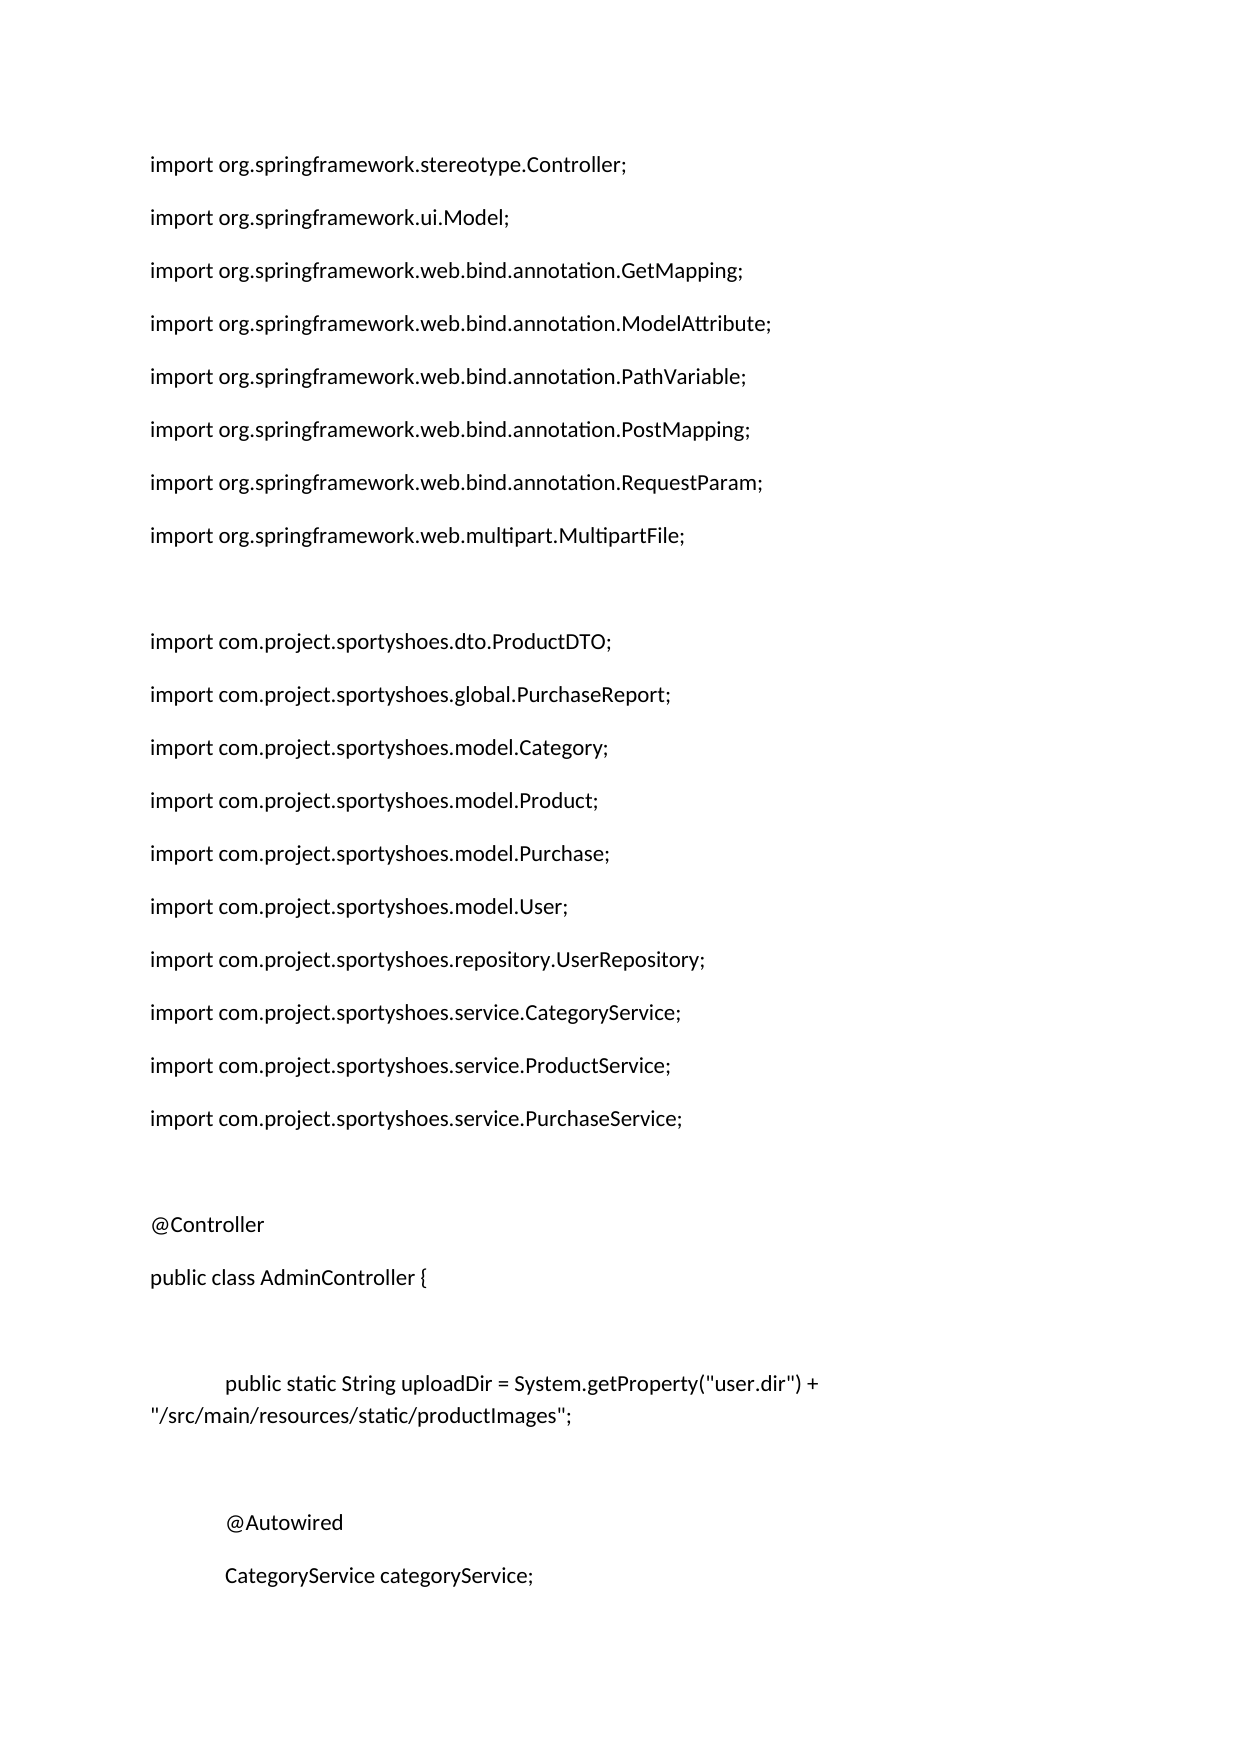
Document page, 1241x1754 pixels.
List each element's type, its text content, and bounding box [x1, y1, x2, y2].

text import org.springframework.stereotype.Controller; [150, 150, 1090, 178]
text import com.project.sportyshoes.service.CategoryService; [150, 998, 1090, 1026]
text import com.project.sportyshoes.repository.UserRepository; [150, 945, 1090, 973]
text import org.springframework.ui.Model; [150, 203, 1090, 231]
text import com.project.sportyshoes.model.Product; [150, 786, 1090, 814]
text import org.springframework.web.bind.annotation.ModelAttribute; [150, 309, 1090, 337]
text import com.project.sportyshoes.model.Category; [150, 733, 1090, 761]
text import com.project.sportyshoes.service.PurchaseService; [150, 1104, 1090, 1132]
text @Autowired [150, 1508, 1090, 1536]
text import com.project.sportyshoes.dto.ProductDTO; [150, 627, 1090, 655]
text CategoryService categoryService; [150, 1561, 1090, 1589]
text import com.project.sportyshoes.model.User; [150, 892, 1090, 920]
text import org.springframework.web.bind.annotation.PostMapping; [150, 415, 1090, 443]
text @Controller [150, 1210, 1090, 1238]
text import com.project.sportyshoes.model.Purchase; [150, 839, 1090, 867]
text public static String uploadDir = System.getProperty("user.dir") + "/src/main/resources/static/productImages"; [150, 1369, 1090, 1430]
text import org.springframework.web.multipart.MultipartFile; [150, 521, 1090, 549]
text import com.project.sportyshoes.global.PurchaseReport; [150, 680, 1090, 708]
text import org.springframework.web.bind.annotation.RequestParam; [150, 468, 1090, 496]
text import org.springframework.web.bind.annotation.GetMapping; [150, 256, 1090, 284]
text public class AdminController { [150, 1263, 1090, 1291]
text import org.springframework.web.bind.annotation.PathVariable; [150, 362, 1090, 390]
text import com.project.sportyshoes.service.ProductService; [150, 1051, 1090, 1079]
